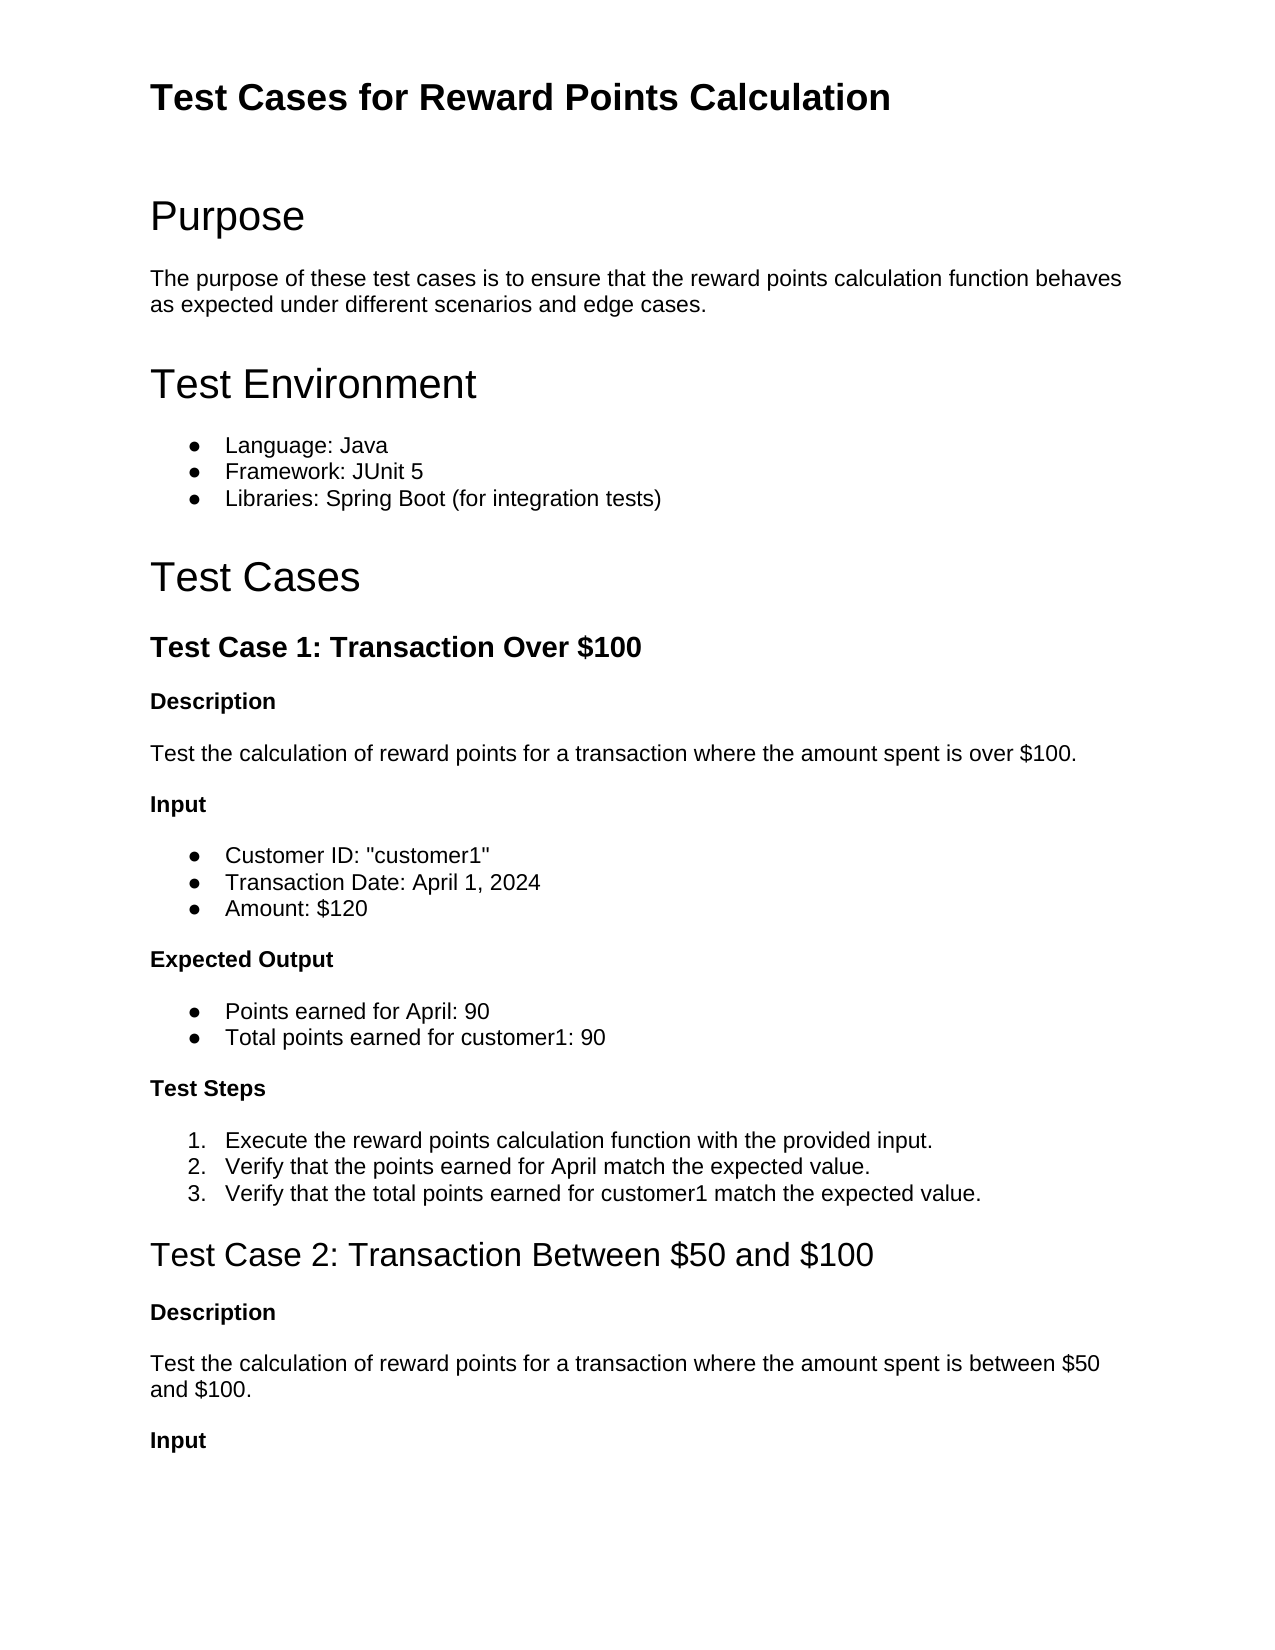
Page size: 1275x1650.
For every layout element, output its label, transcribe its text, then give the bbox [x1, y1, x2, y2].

subtitle Description [150, 1298, 1125, 1325]
subtitle Test Cases [150, 553, 1125, 601]
subtitle Purpose [150, 192, 1125, 239]
list Verify that the points earned for April match the expected value. [187, 1153, 1125, 1179]
list Customer ID: "customer1" [187, 842, 1125, 869]
list Transaction Date: April 1, 2024 [187, 869, 1125, 895]
subtitle Input [150, 791, 1125, 817]
list Total points earned for customer1: 90 [187, 1024, 1125, 1050]
list Points earned for April: 90 [187, 998, 1125, 1024]
subtitle Test Environment [150, 359, 1125, 407]
list Execute the reward points calculation function with the provided input. [187, 1127, 1125, 1153]
text Test the calculation of reward points for a transaction where the amount spent is over $100. [150, 739, 1125, 766]
subtitle Description [150, 688, 1125, 714]
list Language: Java [187, 432, 1125, 458]
subtitle Test Case 1: Transaction Over $100 [150, 630, 1125, 663]
subtitle Expected Output [150, 946, 1125, 973]
text Test the calculation of reward points for a transaction where the amount spent is between $50 and $100. [150, 1350, 1125, 1402]
list Verify that the total points earned for customer1 match the expected value. [187, 1179, 1125, 1206]
list Framework: JUnit 5 [187, 458, 1125, 484]
text The purpose of these test cases is to ensure that the reward points calculation function behaves as expected under different scenarios and edge cases. [150, 264, 1125, 317]
list Libraries: Spring Boot (for integration tests) [187, 484, 1125, 511]
subtitle Test Case 2: Transaction Between $50 and $100 [150, 1235, 1125, 1273]
subtitle Input [150, 1427, 1125, 1454]
subtitle Test Steps [150, 1075, 1125, 1102]
list Amount: $120 [187, 895, 1125, 921]
